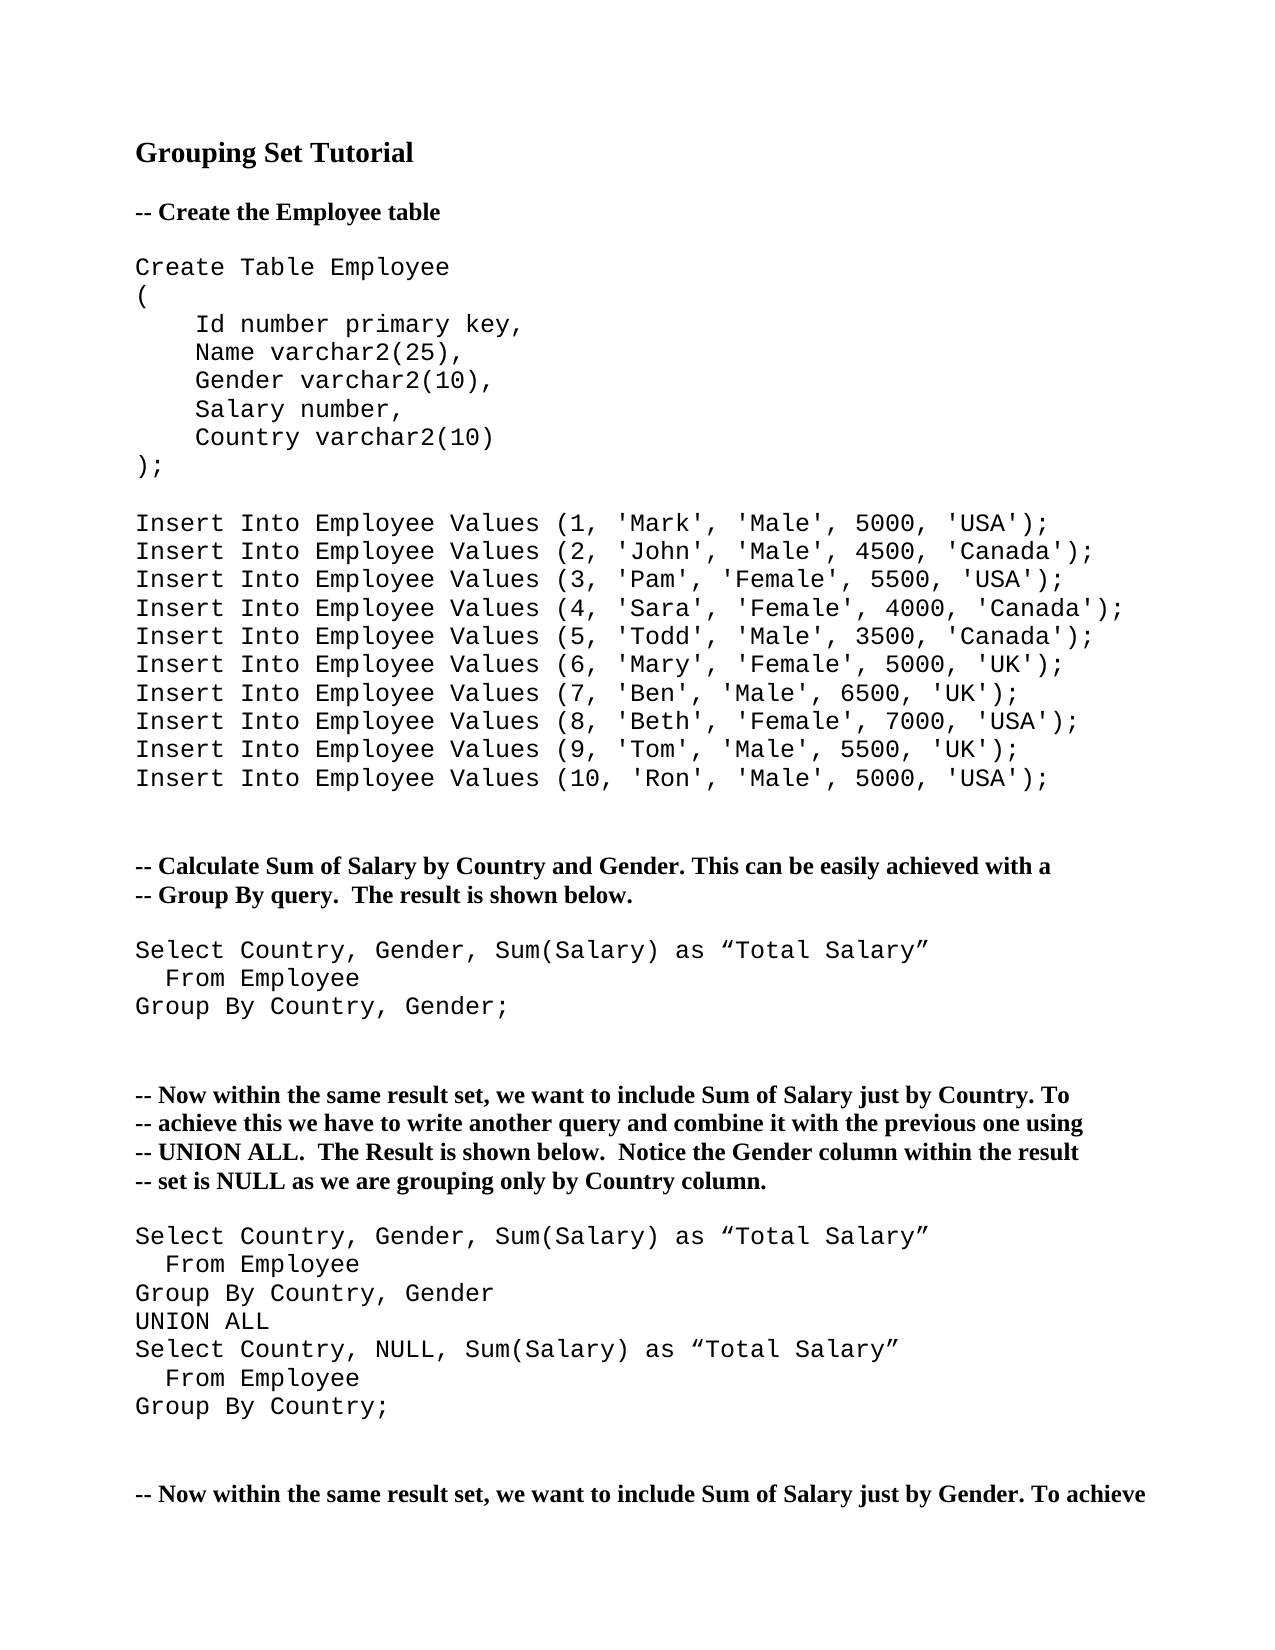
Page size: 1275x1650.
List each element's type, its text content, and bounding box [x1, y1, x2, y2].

text Select Country, NULL, Sum(Salary) as “Total Salary” [135, 1337, 1155, 1365]
text -- achieve this we have to write another query and combine it with the previous one using [135, 1108, 1155, 1137]
text Id number primary key, [135, 311, 1155, 340]
text Insert Into Employee Values (10, 'Ron', 'Male', 5000, 'USA'); [135, 765, 1155, 793]
text -- Now within the same result set, we want to include Sum of Salary just by Gender. To achieve [135, 1479, 1155, 1508]
text Select Country, Gender, Sum(Salary) as “Total Salary” [135, 937, 1155, 966]
text UNION ALL [135, 1308, 1155, 1337]
text -- set is NULL as we are grouping only by Country column. [135, 1166, 1155, 1195]
text Insert Into Employee Values (1, 'Mark', 'Male', 5000, 'USA'); [135, 510, 1155, 538]
text Group By Country, Gender [135, 1280, 1155, 1308]
text Group By Country, Gender; [135, 994, 1155, 1022]
text Group By Country; [135, 1393, 1155, 1422]
text -- Now within the same result set, we want to include Sum of Salary just by Country. To [135, 1080, 1155, 1108]
text Insert Into Employee Values (5, 'Todd', 'Male', 3500, 'Canada'); [135, 623, 1155, 652]
text Grouping Set Tutorial [135, 135, 1155, 168]
text Name varchar2(25), [135, 340, 1155, 368]
text Insert Into Employee Values (3, 'Pam', 'Female', 5500, 'USA'); [135, 567, 1155, 595]
text From Employee [135, 966, 1155, 994]
text ( [135, 283, 1155, 311]
text Insert Into Employee Values (6, 'Mary', 'Female', 5000, 'UK'); [135, 652, 1155, 680]
text From Employee [135, 1252, 1155, 1280]
text Create Table Employee [135, 255, 1155, 283]
text -- Calculate Sum of Salary by Country and Gender. This can be easily achieved with a [135, 851, 1155, 880]
text Salary number, [135, 396, 1155, 425]
text ); [135, 453, 1155, 481]
text -- UNION ALL. The Result is shown below. Notice the Gender column within the result [135, 1137, 1155, 1166]
text Insert Into Employee Values (2, 'John', 'Male', 4500, 'Canada'); [135, 538, 1155, 567]
text Gender varchar2(10), [135, 368, 1155, 396]
text -- Group By query. The result is shown below. [135, 880, 1155, 908]
text -- Create the Employee table [135, 197, 1155, 226]
text Insert Into Employee Values (9, 'Tom', 'Male', 5500, 'UK'); [135, 737, 1155, 765]
text Select Country, Gender, Sum(Salary) as “Total Salary” [135, 1223, 1155, 1252]
text Insert Into Employee Values (8, 'Beth', 'Female', 7000, 'USA'); [135, 708, 1155, 737]
text Insert Into Employee Values (7, 'Ben', 'Male', 6500, 'UK'); [135, 680, 1155, 708]
text Insert Into Employee Values (4, 'Sara', 'Female', 4000, 'Canada'); [135, 595, 1155, 623]
text From Employee [135, 1365, 1155, 1393]
text Country varchar2(10) [135, 425, 1155, 453]
